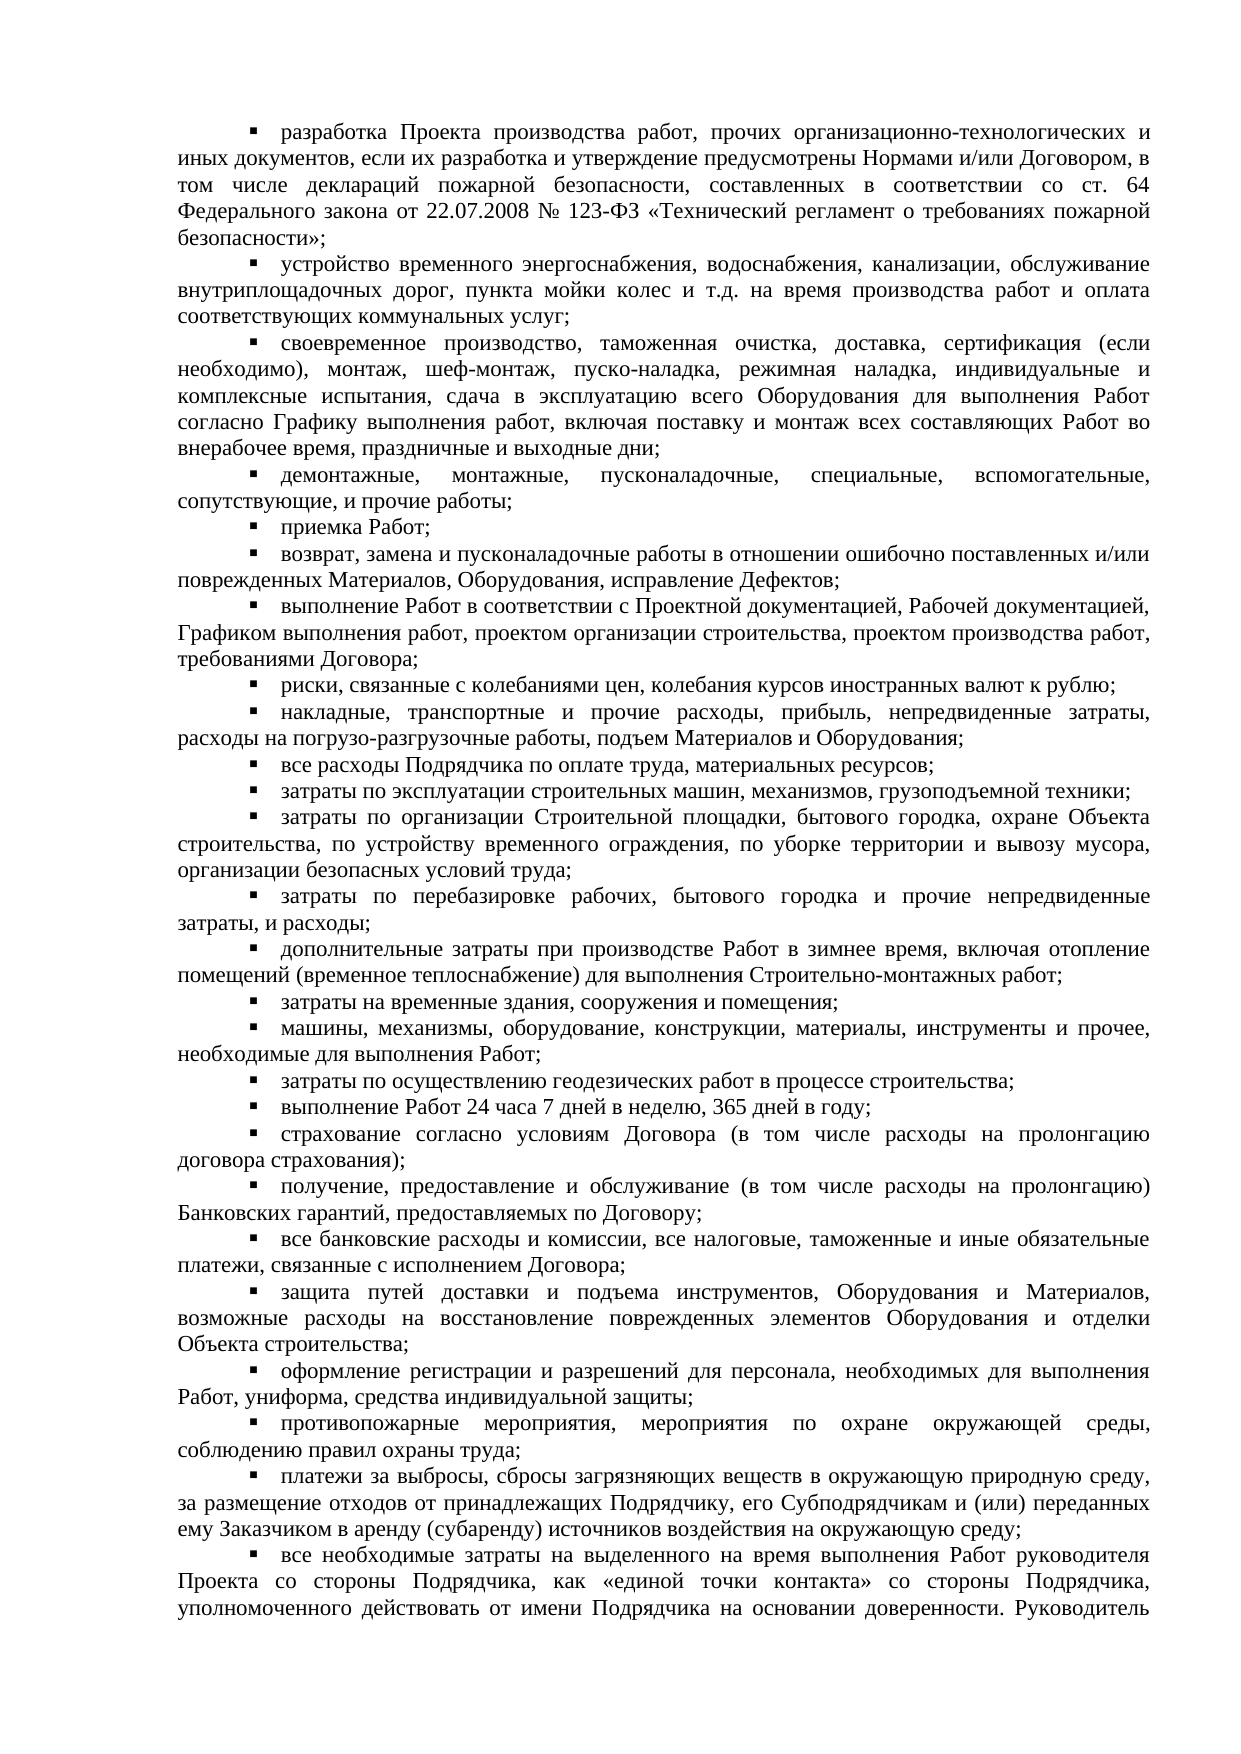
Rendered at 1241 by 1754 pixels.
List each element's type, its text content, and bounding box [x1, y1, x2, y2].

list защита путей доставки и подъема инструментов, Оборудования и Материалов, возможные расходы на восстановление поврежденных элементов Оборудования и отделки Объекта строительства; [177, 1278, 1152, 1357]
list приемка Работ; [177, 513, 1152, 540]
list все банковские расходы и комиссии, все налоговые, таможенные и иные обязательные платежи, связанные с исполнением Договора; [177, 1225, 1152, 1278]
list затраты по перебазировке рабочих, бытового городка и прочие непредвиденные затраты, и расходы; [177, 882, 1152, 935]
list оформление регистрации и разрешений для персонала, необходимых для выполнения Работ, униформа, средства индивидуальной защиты; [177, 1357, 1152, 1409]
list затраты по организации Строительной площадки, бытового городка, охране Объекта строительства, по устройству временного ограждения, по уборке территории и вывозу мусора, организации безопасных условий труда; [177, 803, 1152, 882]
list получение, предоставление и обслуживание (в том числе расходы на пролонгацию) Банковских гарантий, предоставляемых по Договору; [177, 1172, 1152, 1225]
list дополнительные затраты при производстве Работ в зимнее время, включая отопление помещений (временное теплоснабжение) для выполнения Строительно-монтажных работ; [177, 935, 1152, 988]
list затраты по эксплуатации строительных машин, механизмов, грузоподъемной техники; [177, 777, 1152, 803]
list разработка Проекта производства работ, прочих организационно-технологических и иных документов, если их разработка и утверждение предусмотрены Нормами и/или Договором, в том числе деклараций пожарной безопасности, составленных в соответствии со ст. 64 Федерального закона от 22.07.2008 № 123-ФЗ «Технический регламент о требованиях пожарной безопасности»; [177, 118, 1152, 250]
list выполнение Работ 24 часа 7 дней в неделю, 365 дней в году; [177, 1093, 1152, 1119]
list выполнение Работ в соответствии с Проектной документацией, Рабочей документацией, Графиком выполнения работ, проектом организации строительства, проектом производства работ, требованиями Договора; [177, 592, 1152, 672]
list накладные, транспортные и прочие расходы, прибыль, непредвиденные затраты, расходы на погрузо-разгрузочные работы, подъем Материалов и Оборудования; [177, 698, 1152, 751]
list все расходы Подрядчика по оплате труда, материальных ресурсов; [177, 751, 1152, 777]
list своевременное производство, таможенная очистка, доставка, сертификация (если необходимо), монтаж, шеф-монтаж, пуско-наладка, режимная наладка, индивидуальные и комплексные испытания, сдача в эксплуатацию всего Оборудования для выполнения Работ согласно Графику выполнения работ, включая поставку и монтаж всех составляющих Работ во внерабочее время, праздничные и выходные дни; [177, 329, 1152, 461]
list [177, 1541, 1152, 1620]
list возврат, замена и пусконаладочные работы в отношении ошибочно поставленных и/или поврежденных Материалов, Оборудования, исправление Дефектов; [177, 540, 1152, 592]
list затраты по осуществлению геодезических работ в процессе строительства; [177, 1067, 1152, 1093]
list платежи за выбросы, сбросы загрязняющих веществ в окружающую природную среду, за размещение отходов от принадлежащих Подрядчику, его Субподрядчикам и (или) переданных ему Заказчиком в аренду (субаренду) источников воздействия на окружающую среду; [177, 1462, 1152, 1541]
list риски, связанные с колебаниями цен, колебания курсов иностранных валют к рублю; [177, 672, 1152, 698]
list противопожарные мероприятия, мероприятия по охране окружающей среды, соблюдению правил охраны труда; [177, 1409, 1152, 1462]
list устройство временного энергоснабжения, водоснабжения, канализации, обслуживание внутриплощадочных дорог, пункта мойки колес и т.д. на время производства работ и оплата соответствующих коммунальных услуг; [177, 250, 1152, 329]
list страхование согласно условиям Договора (в том числе расходы на пролонгацию договора страхования); [177, 1119, 1152, 1172]
list демонтажные, монтажные, пусконаладочные, специальные, вспомогательные, сопутствующие, и прочие работы; [177, 461, 1152, 513]
list машины, механизмы, оборудование, конструкции, материалы, инструменты и прочее, необходимые для выполнения Работ; [177, 1014, 1152, 1067]
list затраты на временные здания, сооружения и помещения; [177, 988, 1152, 1014]
